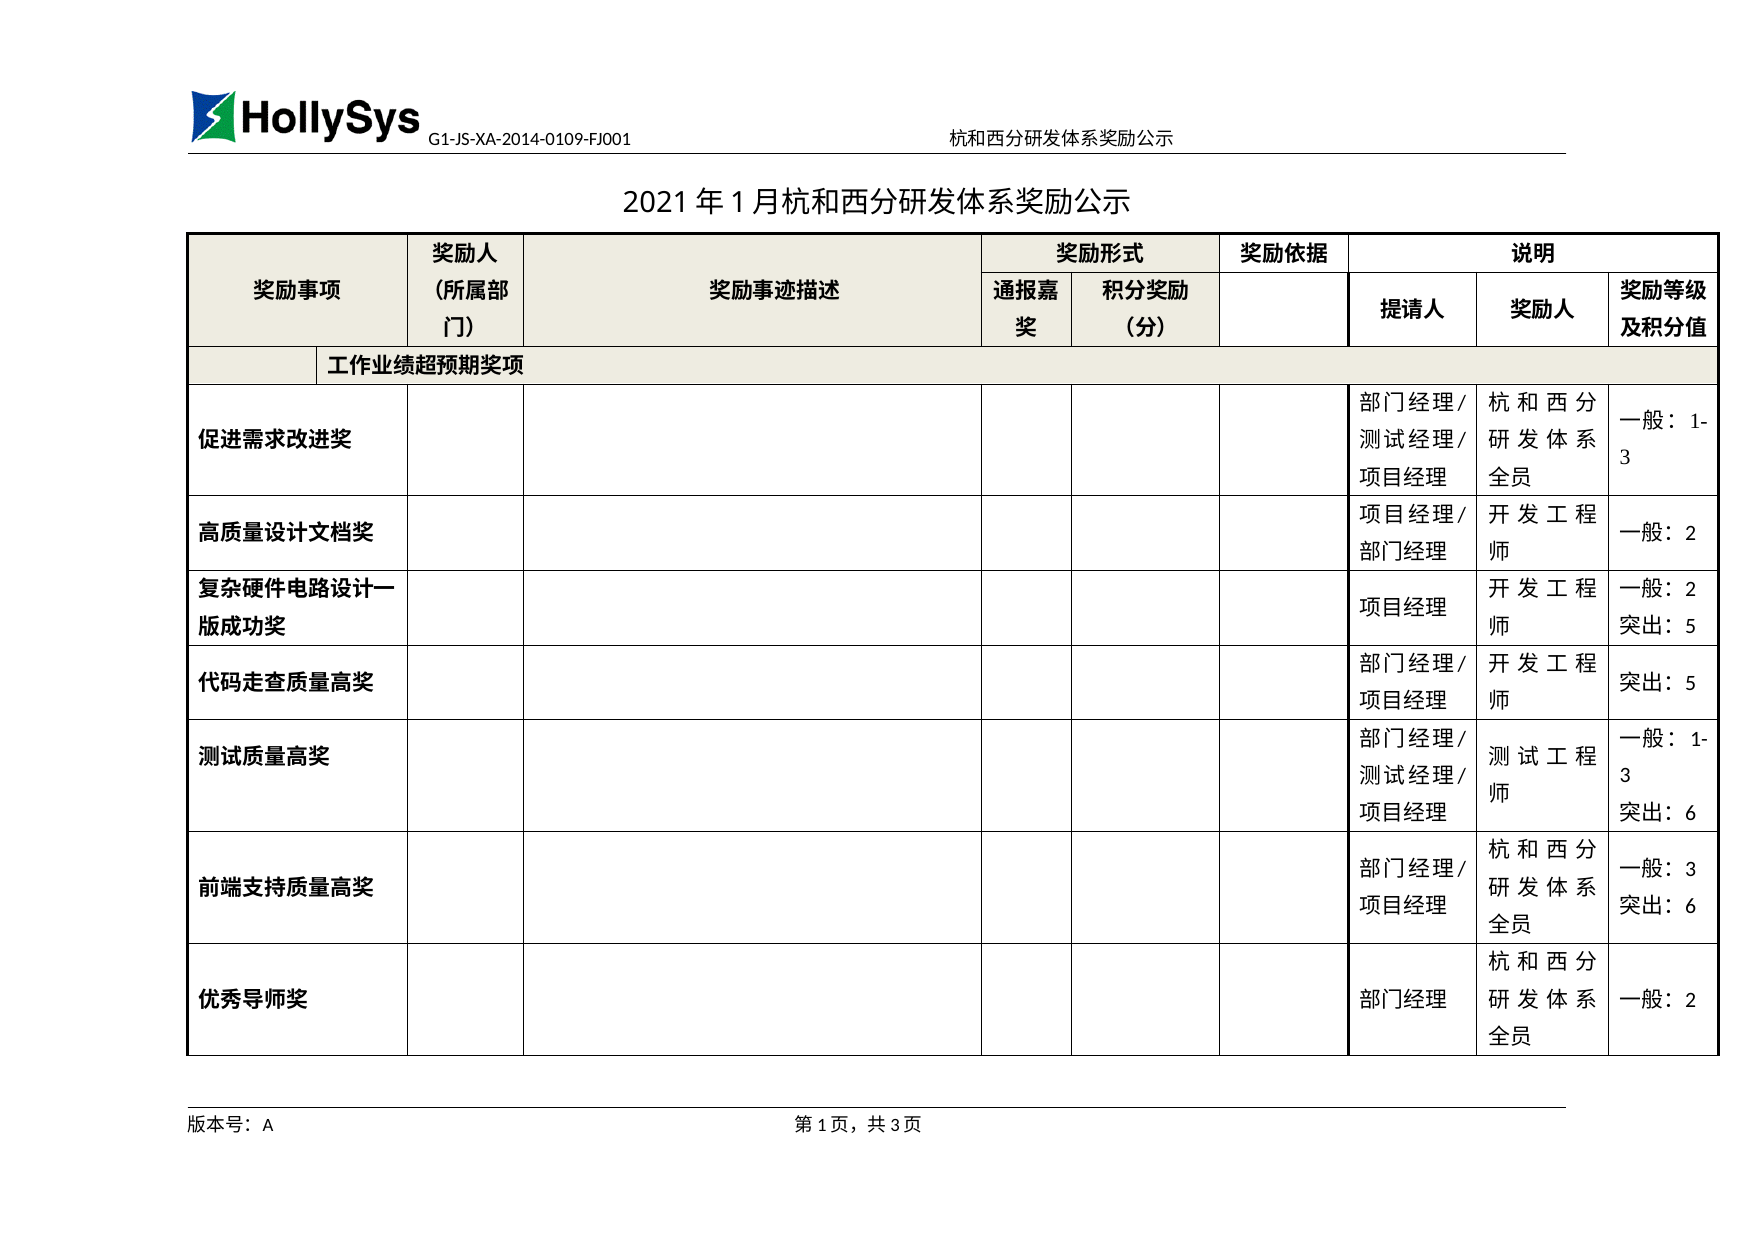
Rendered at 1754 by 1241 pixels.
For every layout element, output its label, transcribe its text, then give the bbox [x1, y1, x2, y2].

table_cell [1220, 273, 1347, 346]
table_cell [408, 571, 523, 644]
table_cell [189, 347, 316, 383]
table_cell [982, 646, 1071, 719]
table_cell 杭和西分研发体系全员 [1477, 944, 1608, 1055]
table_cell [1220, 496, 1347, 570]
table_cell [1072, 944, 1219, 1055]
table_header 奖励依据 [1220, 235, 1348, 272]
table_cell [524, 496, 981, 570]
table_cell [524, 385, 981, 495]
table_cell [524, 571, 981, 644]
table_header 说明 [1349, 235, 1717, 272]
table_cell [982, 385, 1071, 495]
table_cell 复杂硬件电路设计一版成功奖 [189, 571, 407, 644]
table_cell [1220, 720, 1347, 831]
table_cell 部门经理/测试经理/项目经理 [1350, 385, 1476, 495]
table_cell 通报嘉奖 [982, 273, 1071, 346]
table_cell 促进需求改进奖 [189, 385, 407, 495]
table_cell [1072, 646, 1219, 719]
table_cell [1072, 385, 1219, 495]
table_cell 前端支持质量高奖 [189, 832, 407, 943]
table_cell 部门经理/测试经理/项目经理 [1350, 720, 1476, 831]
table_cell [408, 944, 523, 1055]
table_cell 提请人 [1350, 273, 1476, 346]
table_cell 项目经理 [1350, 571, 1476, 644]
table_cell 突出：5 [1609, 646, 1717, 719]
table_cell [408, 646, 523, 719]
table_cell 积分奖励（分） [1072, 273, 1219, 346]
table_cell [524, 646, 981, 719]
table_cell [1072, 496, 1219, 570]
table_cell [982, 571, 1071, 644]
table_cell 优秀导师奖 [189, 944, 407, 1055]
table_cell [524, 832, 981, 943]
table_cell [982, 832, 1071, 943]
table_cell [982, 720, 1071, 831]
table_cell 高质量设计文档奖 [189, 496, 407, 570]
table_header 奖励人 （所属部门） [408, 235, 523, 346]
table_cell [1072, 720, 1219, 831]
table_cell 一般：1-3 突出：6 [1609, 720, 1717, 831]
table_cell 测试质量高奖 [189, 720, 407, 831]
table_cell [408, 832, 523, 943]
table_cell [1072, 832, 1219, 943]
table_cell [1220, 832, 1347, 943]
table_cell 测试工程师 [1477, 720, 1608, 831]
table_cell [408, 496, 523, 570]
table_cell 工作业绩超预期奖项 [317, 347, 1717, 383]
table_cell 一般：2 突出：5 [1609, 571, 1717, 644]
table_cell [524, 944, 981, 1055]
table_cell [1220, 646, 1347, 719]
picture [187, 88, 429, 146]
table_cell 杭和西分研发体系全员 [1477, 832, 1608, 943]
table_cell 杭和西分研发体系全员 [1477, 385, 1608, 495]
table_cell 开发工程师 [1477, 646, 1608, 719]
table_cell [1220, 385, 1347, 495]
table_cell [982, 496, 1071, 570]
table_cell [408, 385, 523, 495]
table_cell 奖励人 [1477, 273, 1608, 346]
table_cell 一般：1-3 [1609, 385, 1717, 495]
table_cell [982, 944, 1071, 1055]
table_header 奖励形式 [982, 235, 1219, 272]
table_cell 开发工程师 [1477, 571, 1608, 644]
table_cell [408, 720, 523, 831]
table_cell 项目经理/部门经理 [1350, 496, 1476, 570]
table_header 奖励事项 [189, 235, 407, 346]
table_cell [1220, 944, 1347, 1055]
table_cell 开发工程师 [1477, 496, 1608, 570]
table_cell 部门经理/项目经理 [1350, 832, 1476, 943]
table_cell [1072, 571, 1219, 644]
table_header 奖励事迹描述 [524, 235, 981, 346]
text 2021年1月杭和西分研发体系奖励公示 [187, 167, 1566, 232]
table_cell 代码走查质量高奖 [189, 646, 407, 719]
table_cell 奖励等级及积分值 [1609, 273, 1717, 346]
table_cell [1220, 571, 1347, 644]
table_cell 部门经理/项目经理 [1350, 646, 1476, 719]
table_cell [524, 720, 981, 831]
table_cell 一般：3 突出：6 [1609, 832, 1717, 943]
table_cell 一般：2 [1609, 944, 1717, 1055]
table_cell 部门经理 [1350, 944, 1476, 1055]
table_cell 一般：2 [1609, 496, 1717, 570]
